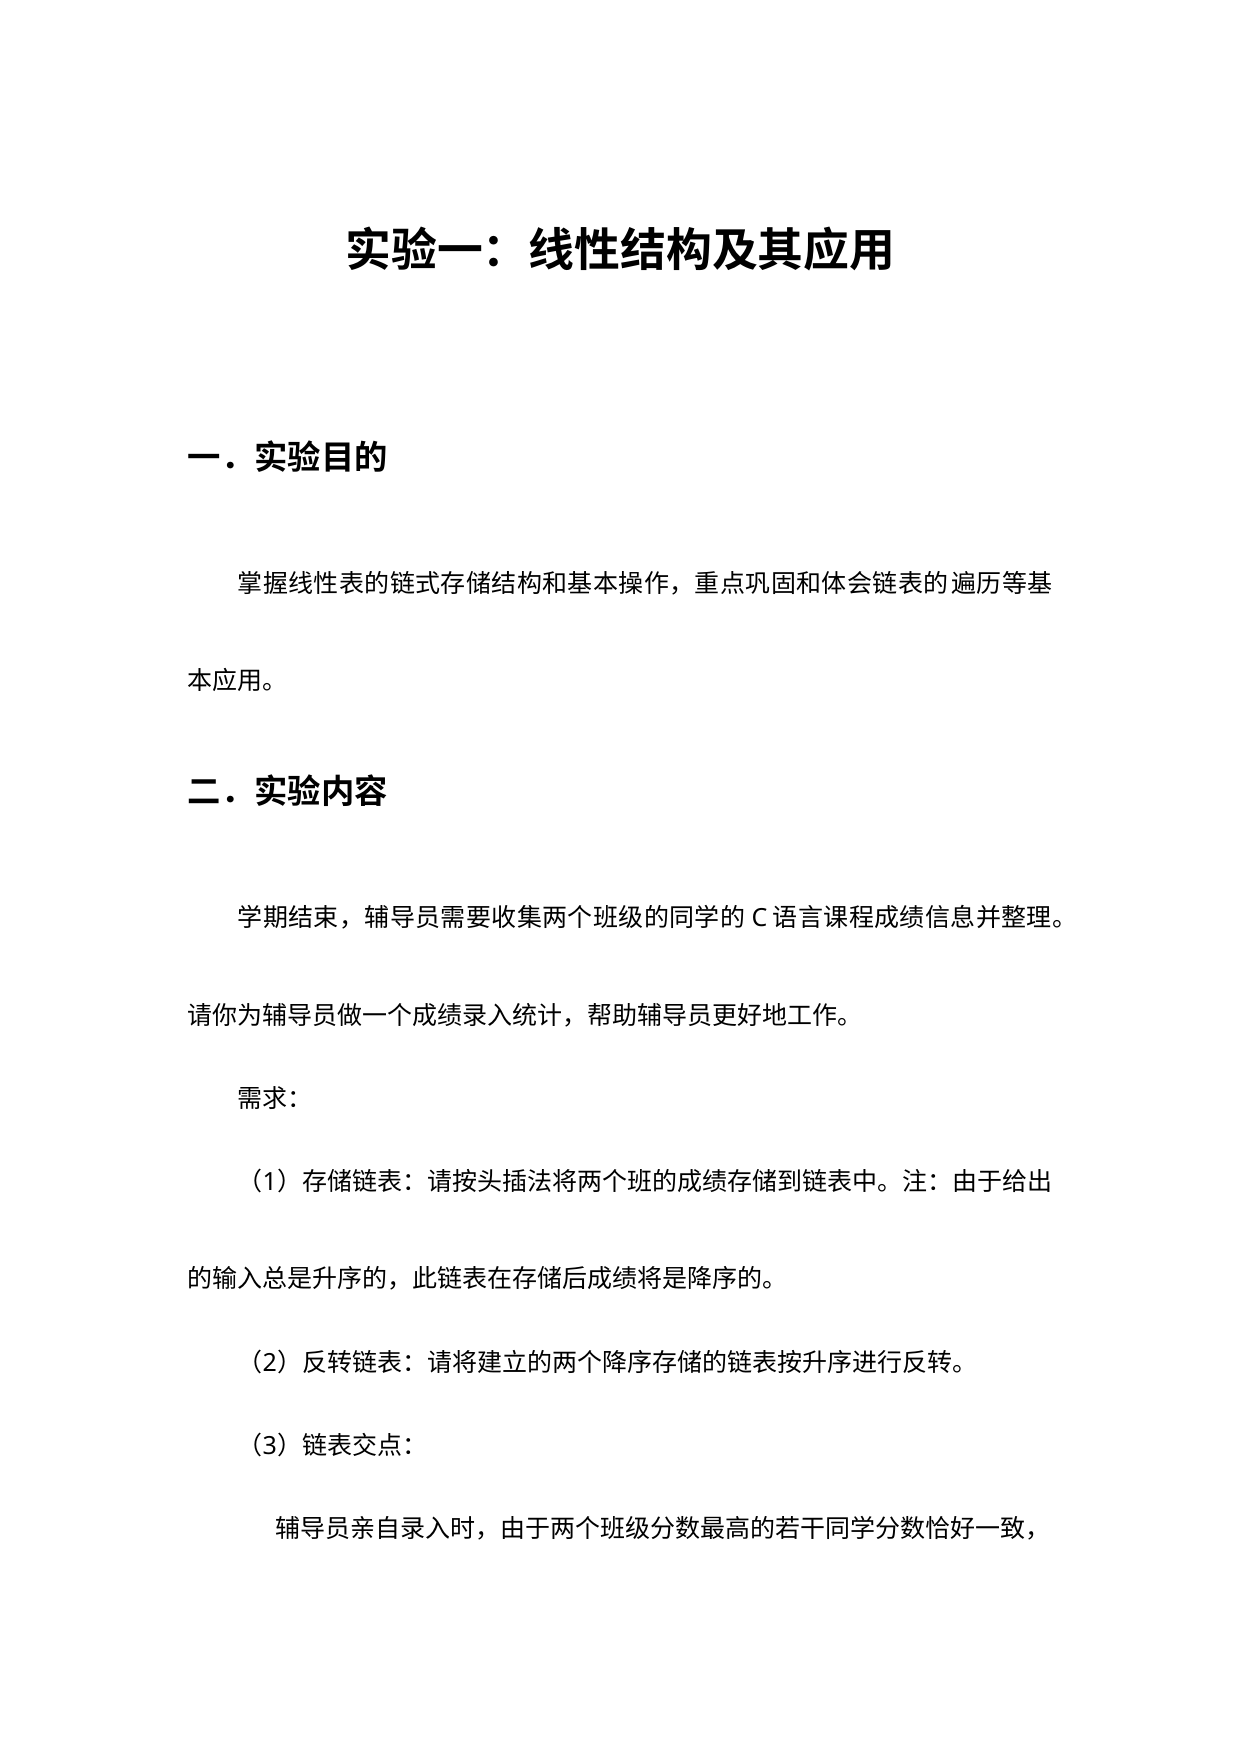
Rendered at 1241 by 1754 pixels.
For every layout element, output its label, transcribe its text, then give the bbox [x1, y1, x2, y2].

text 掌握线性表的链式存储结构和基本操作，重点巩固和体会链表的遍历等基本应用。 [187, 549, 1053, 711]
subtitle 二．实验内容 [187, 757, 1053, 822]
list 反转链表：请将建立的两个降序存储的链表按升序进行反转。 [187, 1328, 1053, 1393]
list 链表交点： [187, 1411, 1053, 1476]
subtitle 实验一：线性结构及其应用 [187, 197, 1053, 295]
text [231, 1494, 1053, 1559]
subtitle 一．实验目的 [187, 422, 1053, 487]
list 存储链表：请按头插法将两个班的成绩存储到链表中。注：由于给出的输入总是升序的，此链表在存储后成绩将是降序的。 [187, 1147, 1053, 1309]
text 需求： [187, 1064, 1053, 1129]
text 学期结束，辅导员需要收集两个班级的同学的C语言课程成绩信息并整理。请你为辅导员做一个成绩录入统计，帮助辅导员更好地工作。 [187, 883, 1053, 1046]
